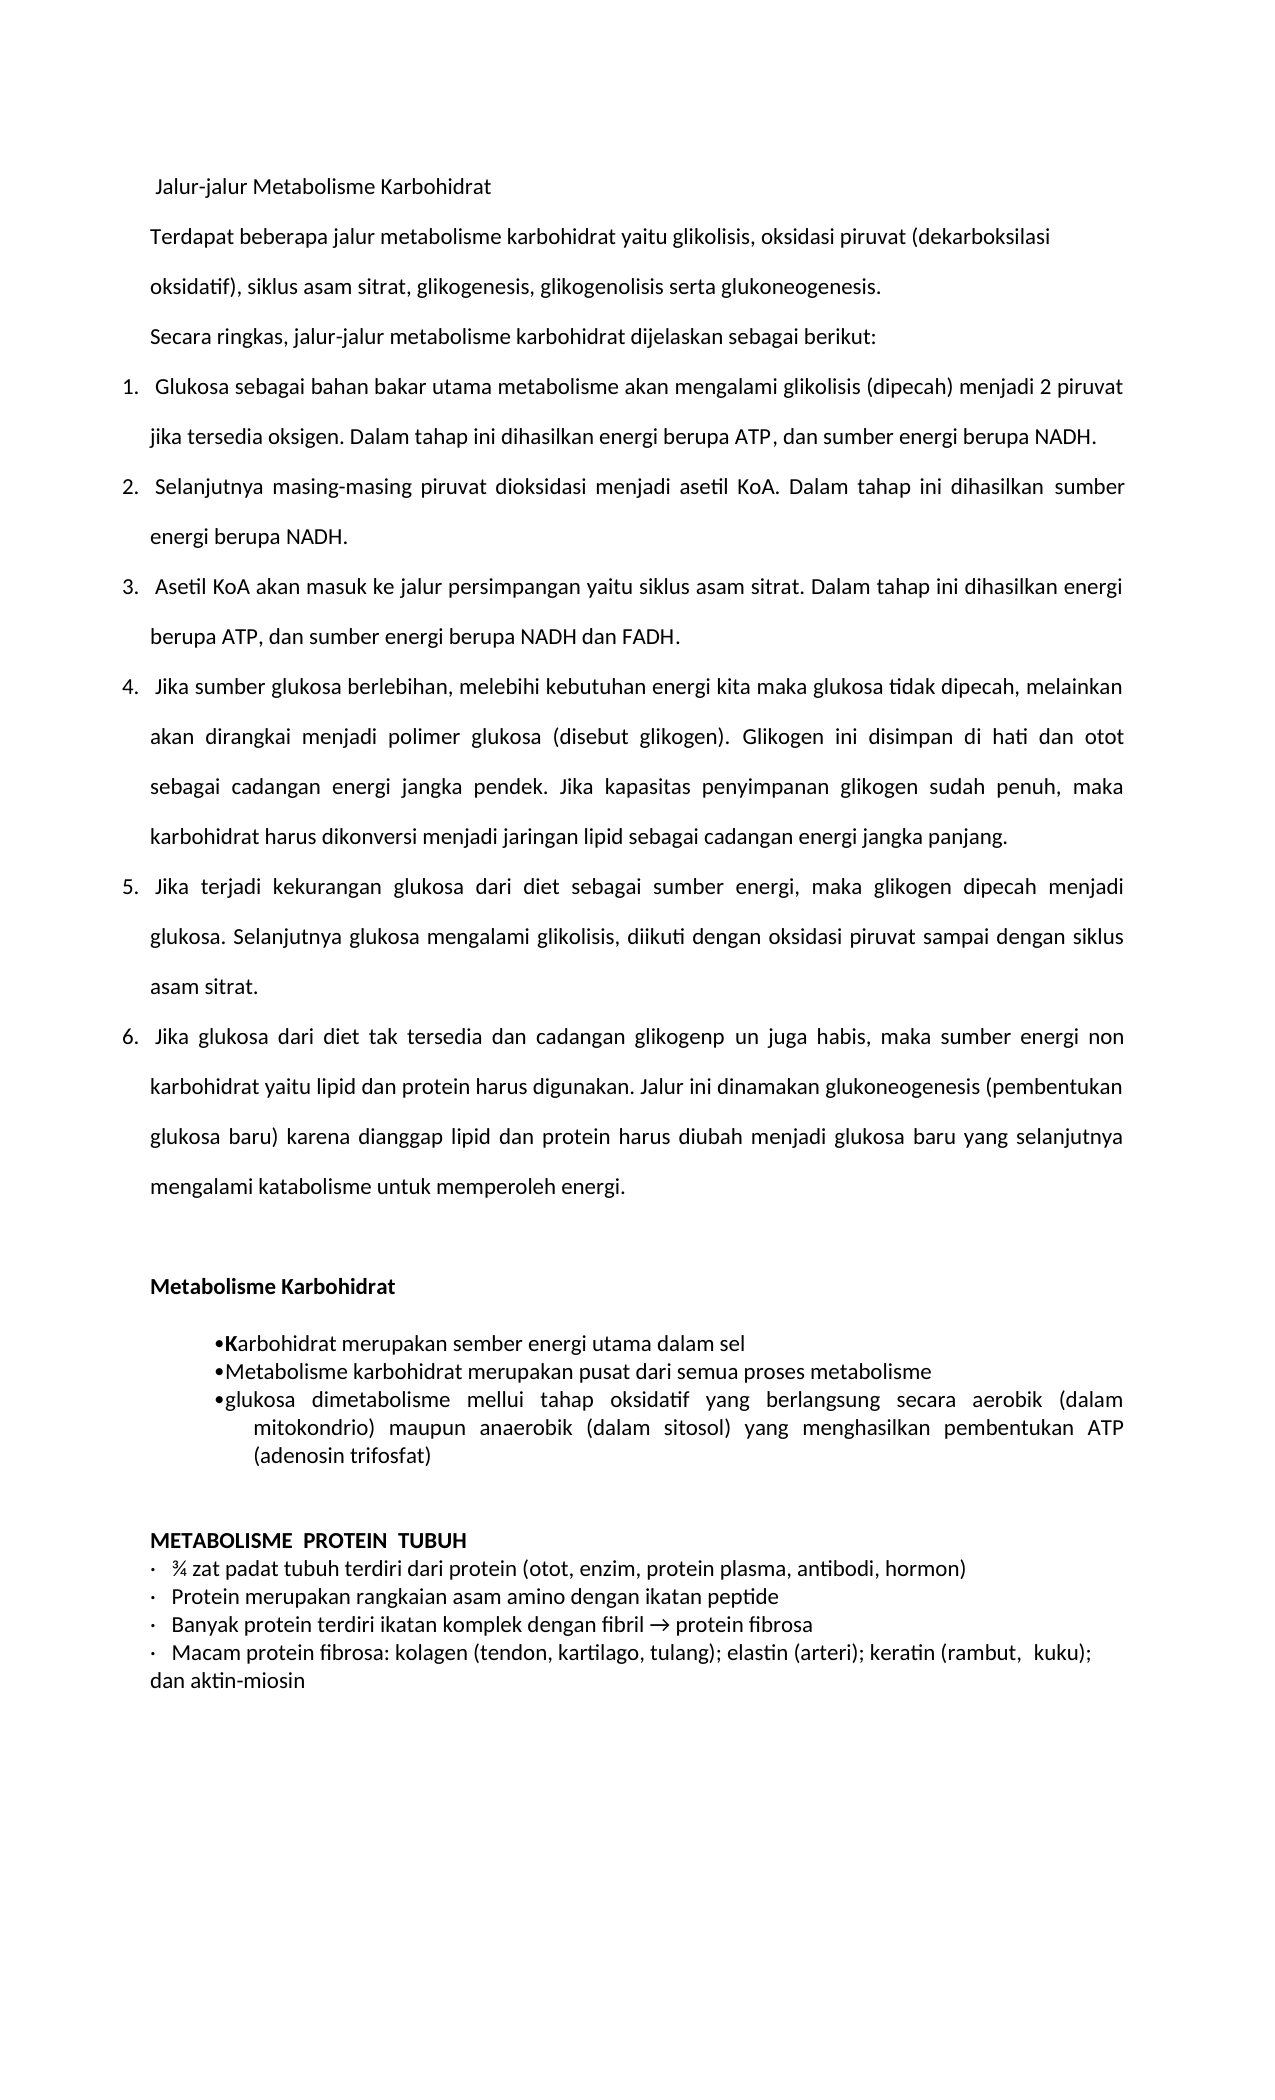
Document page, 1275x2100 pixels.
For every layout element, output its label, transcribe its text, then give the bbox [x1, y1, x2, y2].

text 4. Jika sumber glukosa berlebihan, melebihi kebutuhan energi kita maka glukosa tidak dipecah, melainkan akan dirangkai menjadi polimer glukosa (disebut glikogen). Glikogen ini disimpan di hati dan otot sebagai cadangan energi jangka pendek. Jika kapasitas penyimpanan glikogen sudah penuh, maka karbohidrat harus dikonversi menjadi jaringan lipid sebagai cadangan energi jangka panjang. [122, 650, 1125, 850]
list glukosa dimetabolisme mellui tahap oksidatif yang berlangsung secara aerobik (dalam mitokondrio) maupun anaerobik (dalam sitosol) yang menghasilkan pembentukan ATP (adenosin trifosfat) [216, 1385, 1125, 1469]
text 5. Jika terjadi kekurangan glukosa dari diet sebagai sumber energi, maka glikogen dipecah menjadi glukosa. Selanjutnya glukosa mengalami glikolisis, diikuti dengan oksidasi piruvat sampai dengan siklus asam sitrat. [122, 850, 1125, 1000]
text METABOLISME PROTEIN TUBUH · ¾ zat padat tubuh terdiri dari protein (otot, enzim, protein plasma, antibodi, hormon) · Protein merupakan rangkaian asam amino dengan ikatan peptide · Banyak protein terdiri ikatan komplek dengan fibril → protein fibrosa · Macam protein fibrosa: kolagen (tendon, kartilago, tulang); elastin (arteri); keratin (rambut, kuku); dan aktin-miosin [150, 1498, 1125, 1751]
list Karbohidrat merupakan sember energi utama dalam sel [216, 1329, 1125, 1357]
text Terdapat beberapa jalur metabolisme karbohidrat yaitu glikolisis, oksidasi piruvat (dekarboksilasi oksidatif), siklus asam sitrat, glikogenesis, glikogenolisis serta glukoneogenesis. [150, 200, 1125, 300]
text Secara ringkas, jalur-jalur metabolisme karbohidrat dijelaskan sebagai berikut: [150, 300, 1125, 350]
text Metabolisme Karbohidrat [150, 1250, 1125, 1300]
list Metabolisme karbohidrat merupakan pusat dari semua proses metabolisme [216, 1357, 1125, 1385]
text 1. Glukosa sebagai bahan bakar utama metabolisme akan mengalami glikolisis (dipecah) menjadi 2 piruvat jika tersedia oksigen. Dalam tahap ini dihasilkan energi berupa ATP, dan sumber energi berupa NADH. [122, 350, 1125, 450]
text 3. Asetil KoA akan masuk ke jalur persimpangan yaitu siklus asam sitrat. Dalam tahap ini dihasilkan energi berupa ATP, dan sumber energi berupa NADH dan FADH. [122, 550, 1125, 650]
text 6. Jika glukosa dari diet tak tersedia dan cadangan glikogenp un juga habis, maka sumber energi non karbohidrat yaitu lipid dan protein harus digunakan. Jalur ini dinamakan glukoneogenesis (pembentukan glukosa baru) karena dianggap lipid dan protein harus diubah menjadi glukosa baru yang selanjutnya mengalami katabolisme untuk memperoleh energi. [122, 1000, 1125, 1200]
text Jalur-jalur Metabolisme Karbohidrat [150, 150, 1125, 200]
text 2. Selanjutnya masing-masing piruvat dioksidasi menjadi asetil KoA. Dalam tahap ini dihasilkan sumber energi berupa NADH. [122, 450, 1125, 550]
